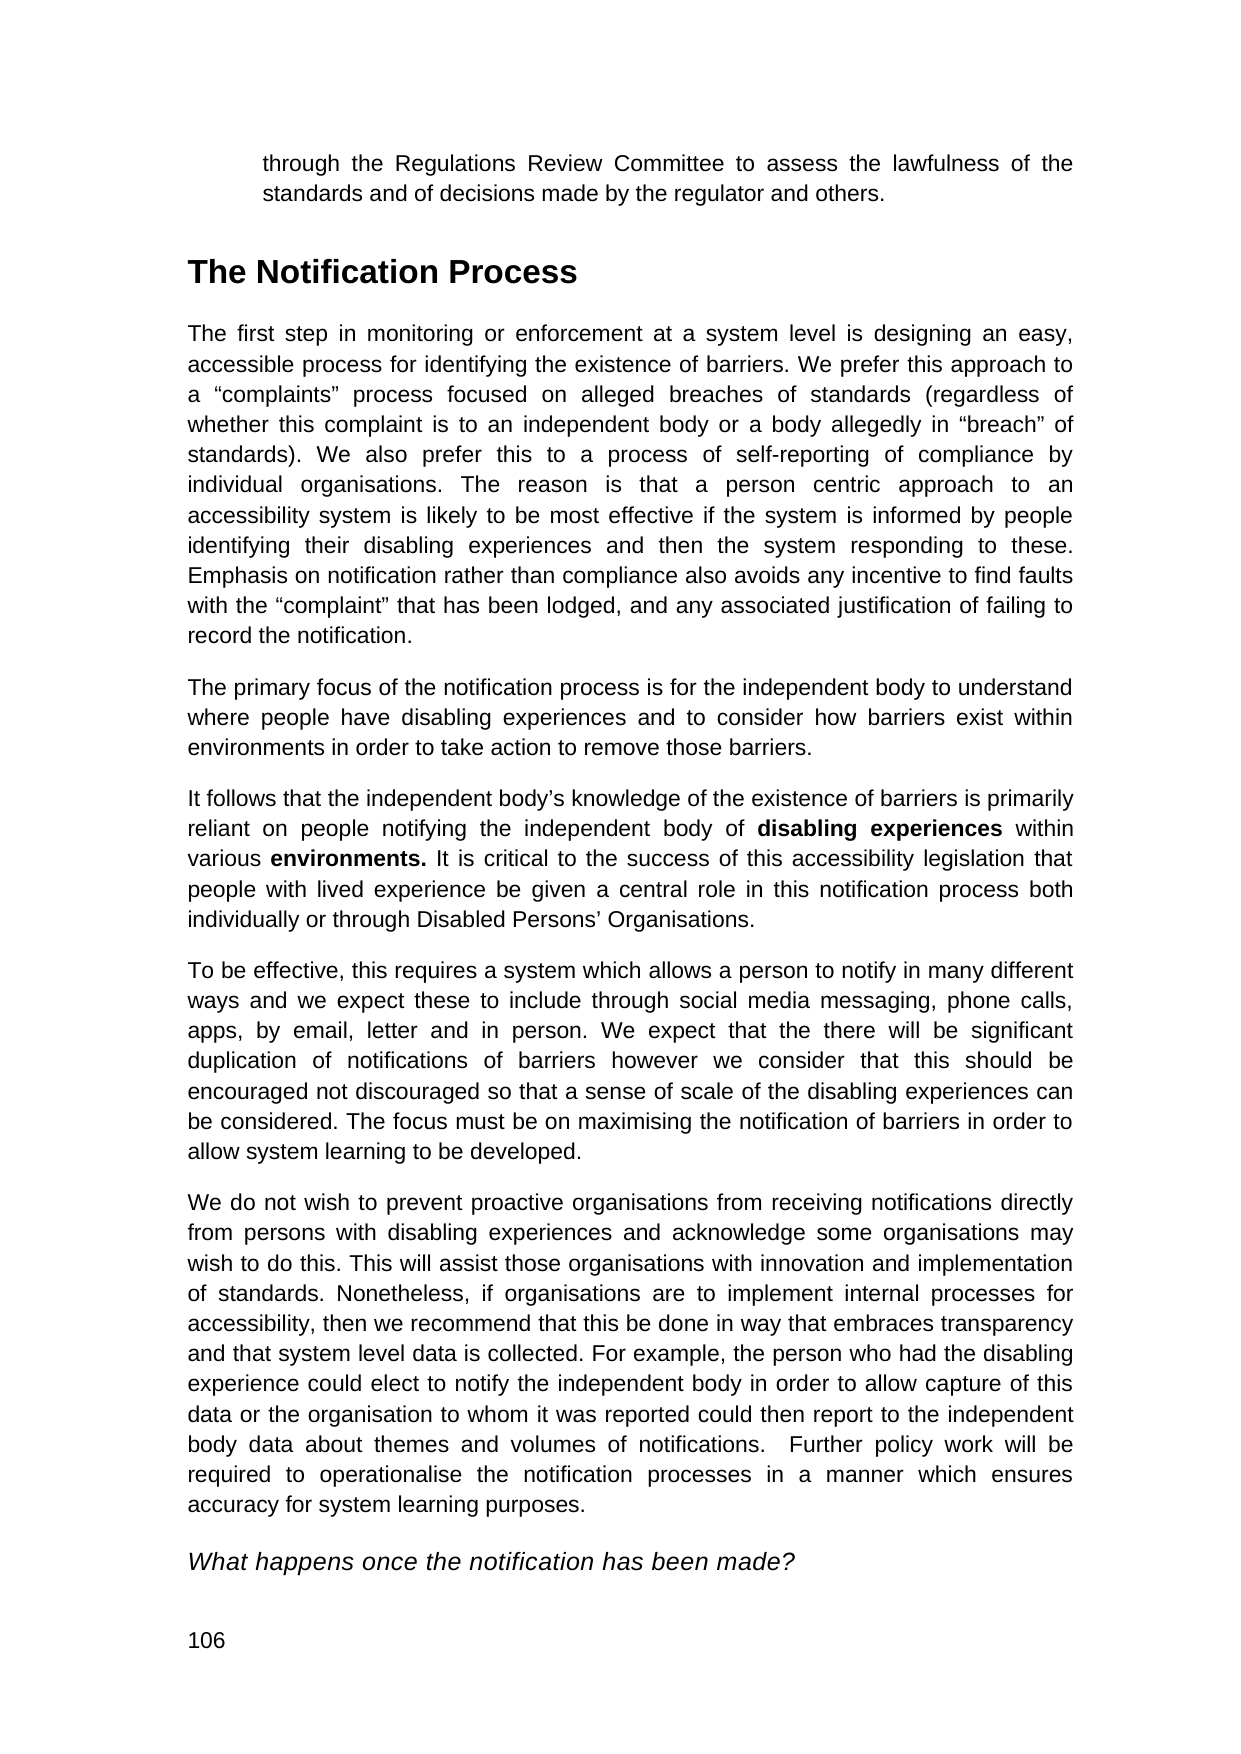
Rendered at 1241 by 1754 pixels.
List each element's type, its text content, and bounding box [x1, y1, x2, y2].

text We do not wish to prevent proactive organisations from receiving notifications directly from persons with disabling experiences and acknowledge some organisations may wish to do this. This will assist those organisations with innovation and implementation of standards. Nonetheless, if organisations are to implement internal processes for accessibility, then we recommend that this be done in way that embraces transparency and that system level data is collected. For example, the person who had the disabling experience could elect to notify the independent body in order to allow capture of this data or the organisation to whom it was reported could then report to the independent body data about themes and volumes of notifications. Further policy work will be required to operationalise the notification processes in a manner which ensures accuracy for system learning purposes. [187, 1189, 1074, 1518]
text The first step in monitoring or enforcement at a system level is designing an easy, accessible process for identifying the existence of barriers. We prefer this approach to a “complaints” process focused on alleged breaches of standards (regardless of whether this complaint is to an independent body or a body allegedly in “breach” of standards). We also prefer this to a process of self-reporting of compliance by individual organisations. The reason is that a person centric approach to an accessibility system is likely to be most effective if the system is informed by people identifying their disabling experiences and then the system responding to these. Emphasis on notification rather than compliance also avoids any incentive to find faults with the “complaint” that has been lodged, and any associated justification of failing to record the notification. [187, 320, 1074, 649]
subtitle The Notification Process [187, 252, 1074, 291]
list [225, 150, 1074, 207]
text To be effective, this requires a system which allows a person to notify in many different ways and we expect these to include through social media messaging, phone calls, apps, by email, letter and in person. We expect that the there will be significant duplication of notifications of barriers however we consider that this should be encouraged not discouraged so that a sense of scale of the disabling experiences can be considered. The focus must be on maximising the notification of barriers in order to allow system learning to be developed. [187, 957, 1074, 1164]
text It follows that the independent body’s knowledge of the existence of barriers is primarily reliant on people notifying the independent body of disabling experiences within various environments. It is critical to the success of this accessibility legislation that people with lived experience be given a central role in this notification process both individually or through Disabled Persons’ Organisations. [187, 785, 1074, 932]
subtitle What happens once the notification has been made? [187, 1546, 1074, 1575]
text The primary focus of the notification process is for the independent body to understand where people have disabling experiences and to consider how barriers exist within environments in order to take action to remove those barriers. [187, 673, 1074, 760]
